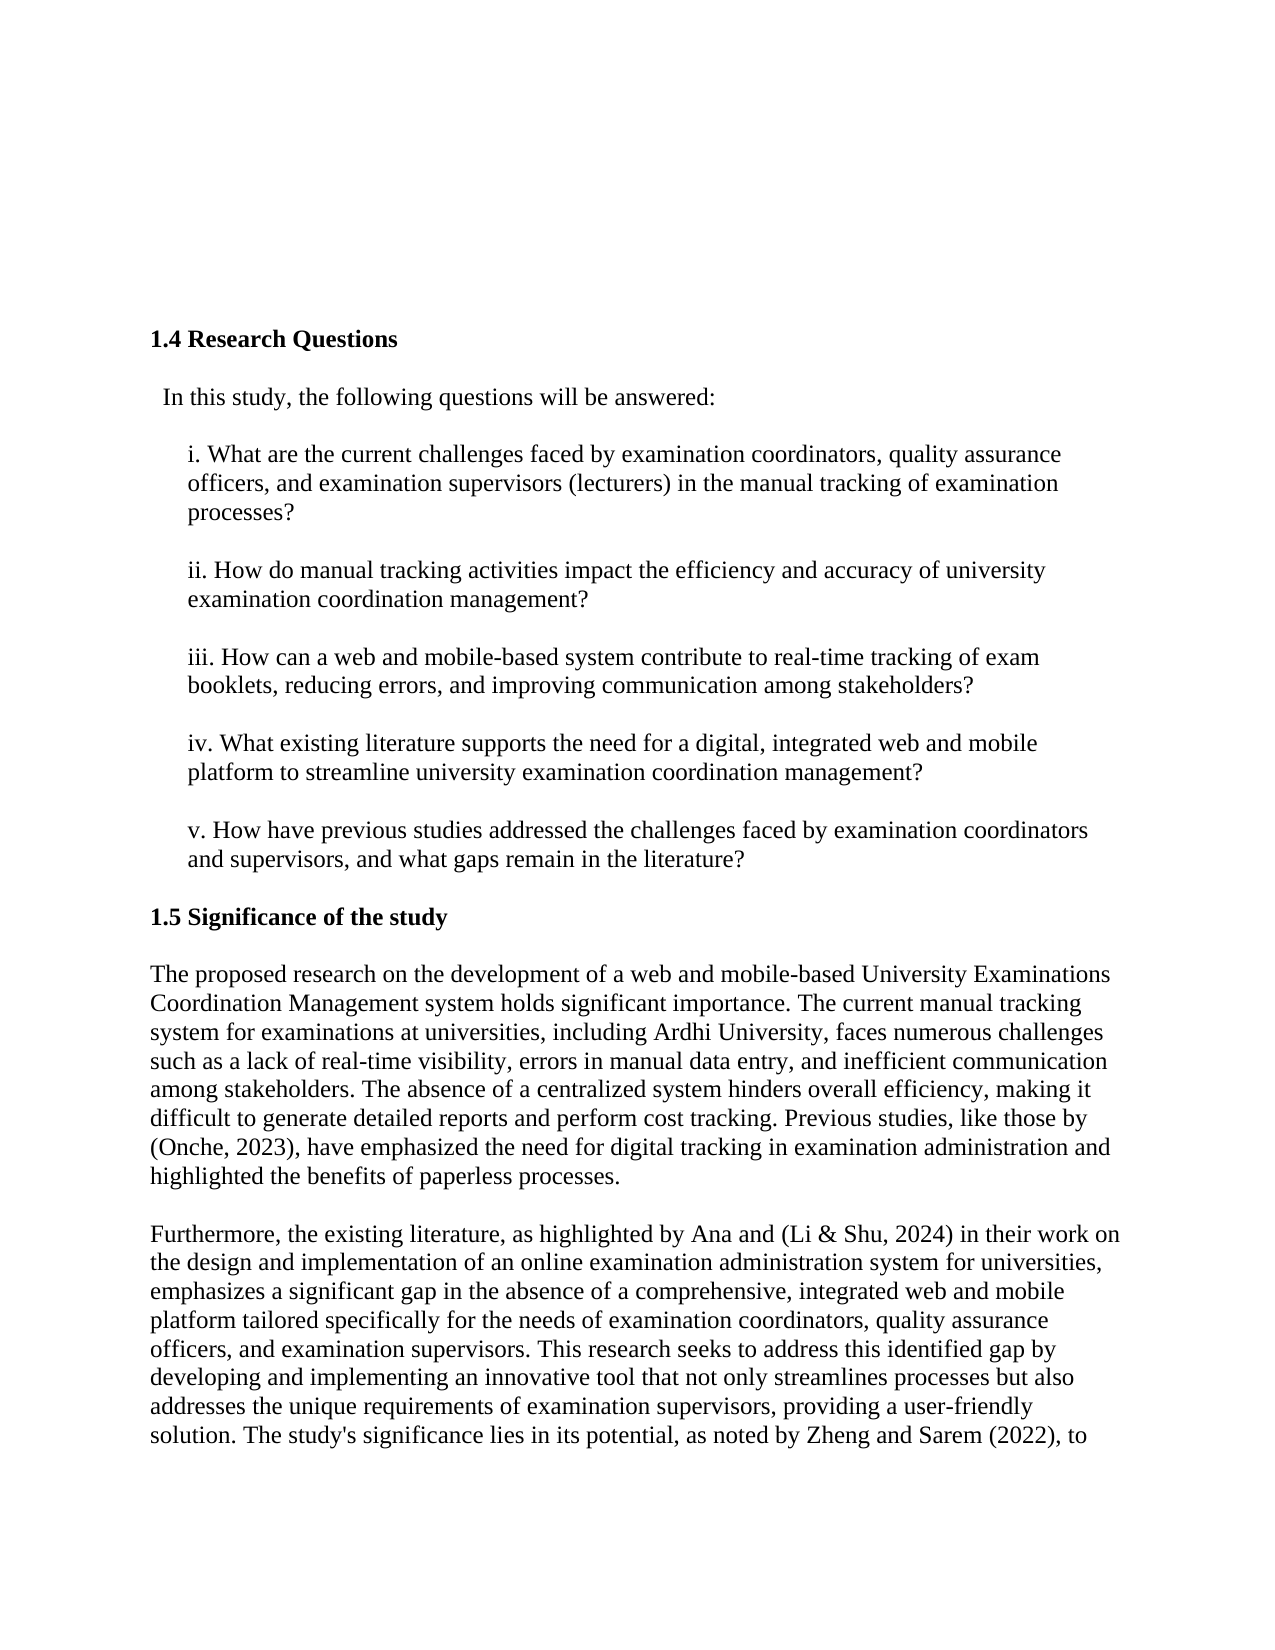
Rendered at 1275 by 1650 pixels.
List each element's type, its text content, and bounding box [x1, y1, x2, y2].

text iii. How can a web and mobile-based system contribute to real-time tracking of exam booklets, reducing errors, and improving communication among stakeholders? [187, 642, 1125, 699]
text The proposed research on the development of a web and mobile-based University Examinations Coordination Management system holds significant importance. The current manual tracking system for examinations at universities, including Ardhi University, faces numerous challenges such as a lack of real-time visibility, errors in manual data entry, and inefficient communication among stakeholders. The absence of a centralized system hinders overall efficiency, making it difficult to generate detailed reports and perform cost tracking. Previous studies, like those by (Onche, 2023), have emphasized the need for digital tracking in examination administration and highlighted the benefits of paperless processes. [150, 959, 1125, 1189]
text iv. What existing literature supports the need for a digital, integrated web and mobile platform to streamline university examination coordination management? [187, 728, 1125, 786]
text i. What are the current challenges faced by examination coordinators, quality assurance officers, and examination supervisors (lecturers) in the manual tracking of examination processes? [187, 439, 1125, 526]
text v. How have previous studies addressed the challenges faced by examination coordinators and supervisors, and what gaps remain in the literature? [187, 815, 1125, 872]
text In this study, the following questions will be answered: [150, 382, 1125, 410]
text 1.5 Significance of the study [150, 902, 1125, 930]
text 1.4 Research Questions [150, 324, 1125, 352]
text ii. How do manual tracking activities impact the efficiency and accuracy of university examination coordination management? [187, 555, 1125, 612]
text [150, 1219, 1125, 1449]
